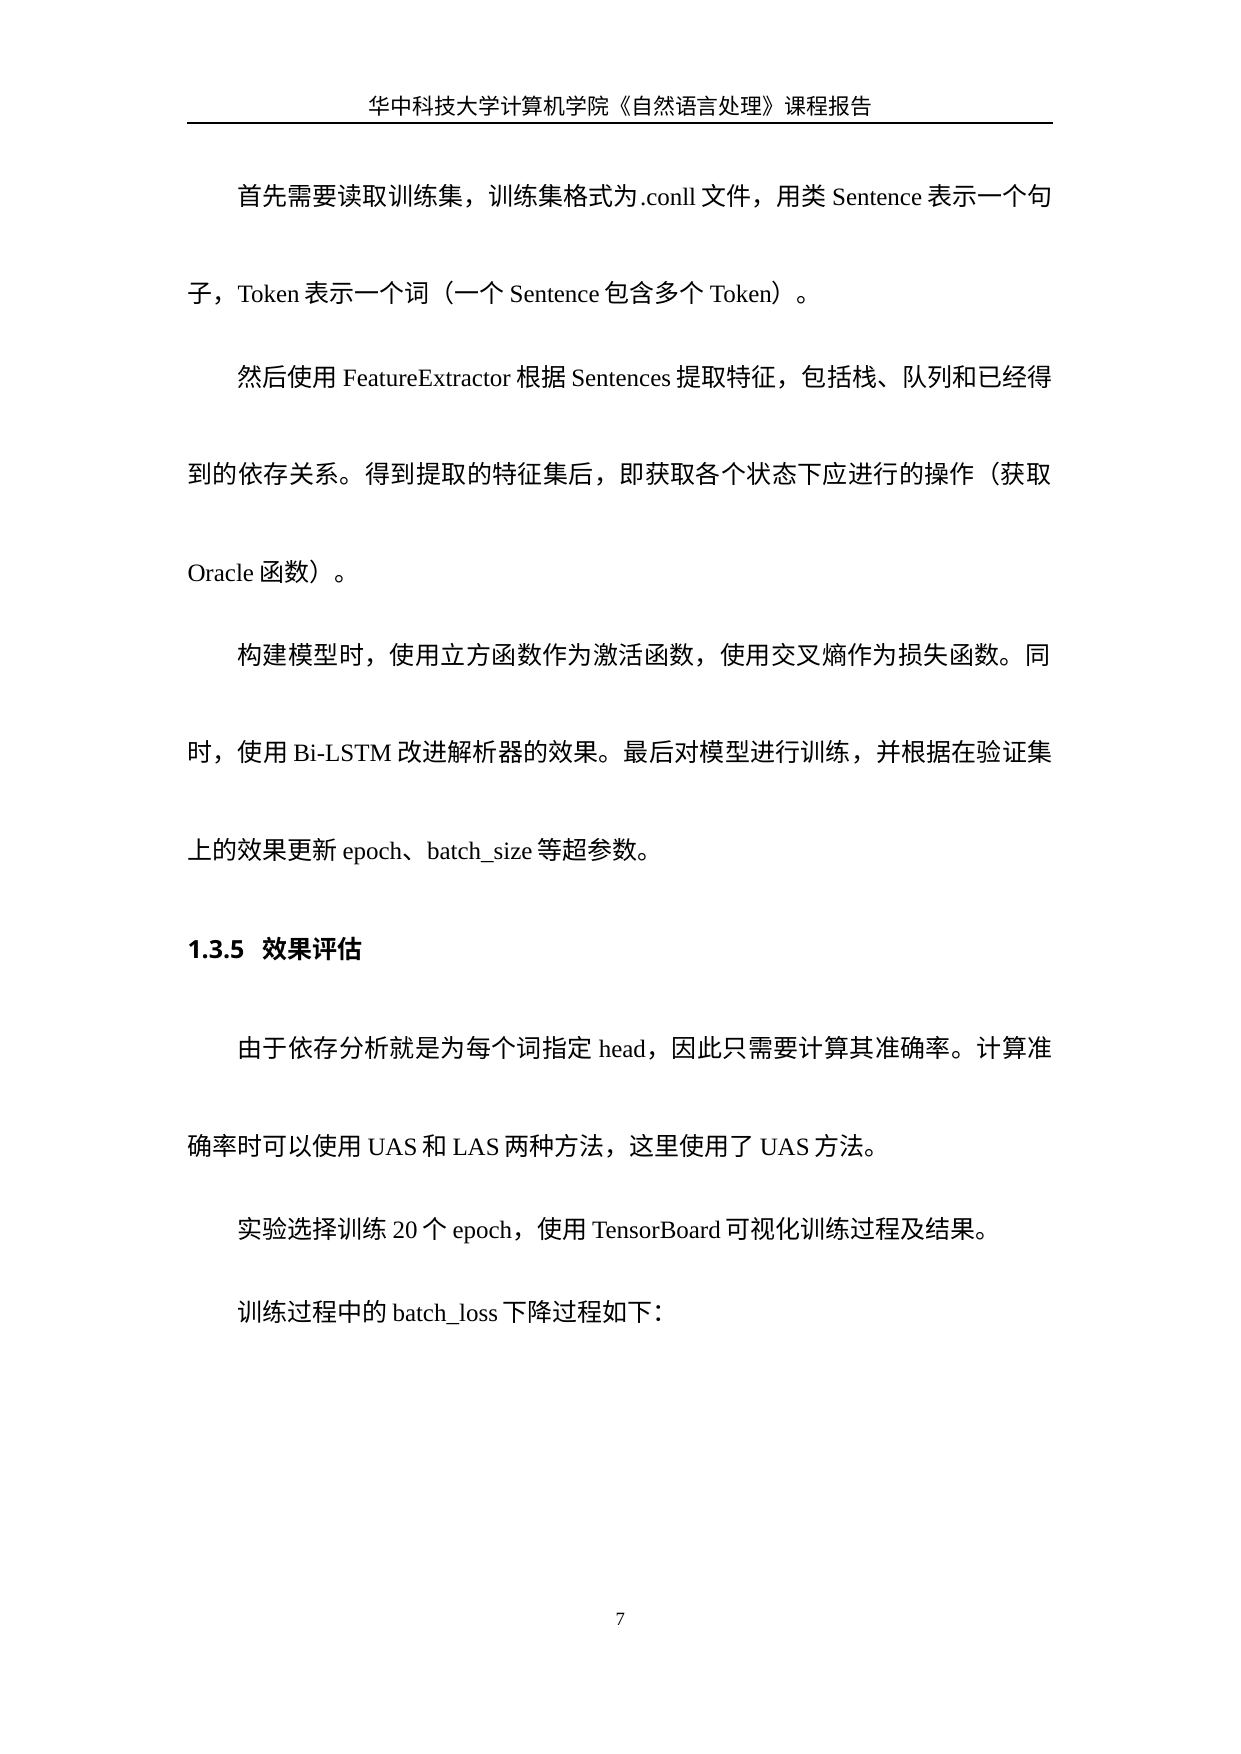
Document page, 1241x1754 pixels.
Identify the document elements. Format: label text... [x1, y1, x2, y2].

text 首先需要读取训练集，训练集格式为.conll文件，用类Sentence表示一个句子，Token表示一个词（一个Sentence包含多个Token）。 [187, 162, 1053, 324]
subtitle 效果评估 [187, 915, 1053, 980]
text 构建模型时，使用立方函数作为激活函数，使用交叉熵作为损失函数。同时，使用Bi-LSTM改进解析器的效果。最后对模型进行训练，并根据在验证集上的效果更新epoch、batch_size等超参数。 [187, 621, 1053, 881]
text 训练过程中的batch_loss下降过程如下： [187, 1278, 1053, 1343]
text 由于依存分析就是为每个词指定head，因此只需要计算其准确率。计算准确率时可以使用UAS和LAS两种方法，这里使用了UAS方法。 [187, 1014, 1053, 1177]
text 然后使用FeatureExtractor根据Sentences提取特征，包括栈、队列和已经得到的依存关系。得到提取的特征集后，即获取各个状态下应进行的操作（获取Oracle函数）。 [187, 343, 1053, 603]
text 实验选择训练20个epoch，使用TensorBoard可视化训练过程及结果。 [187, 1195, 1053, 1260]
